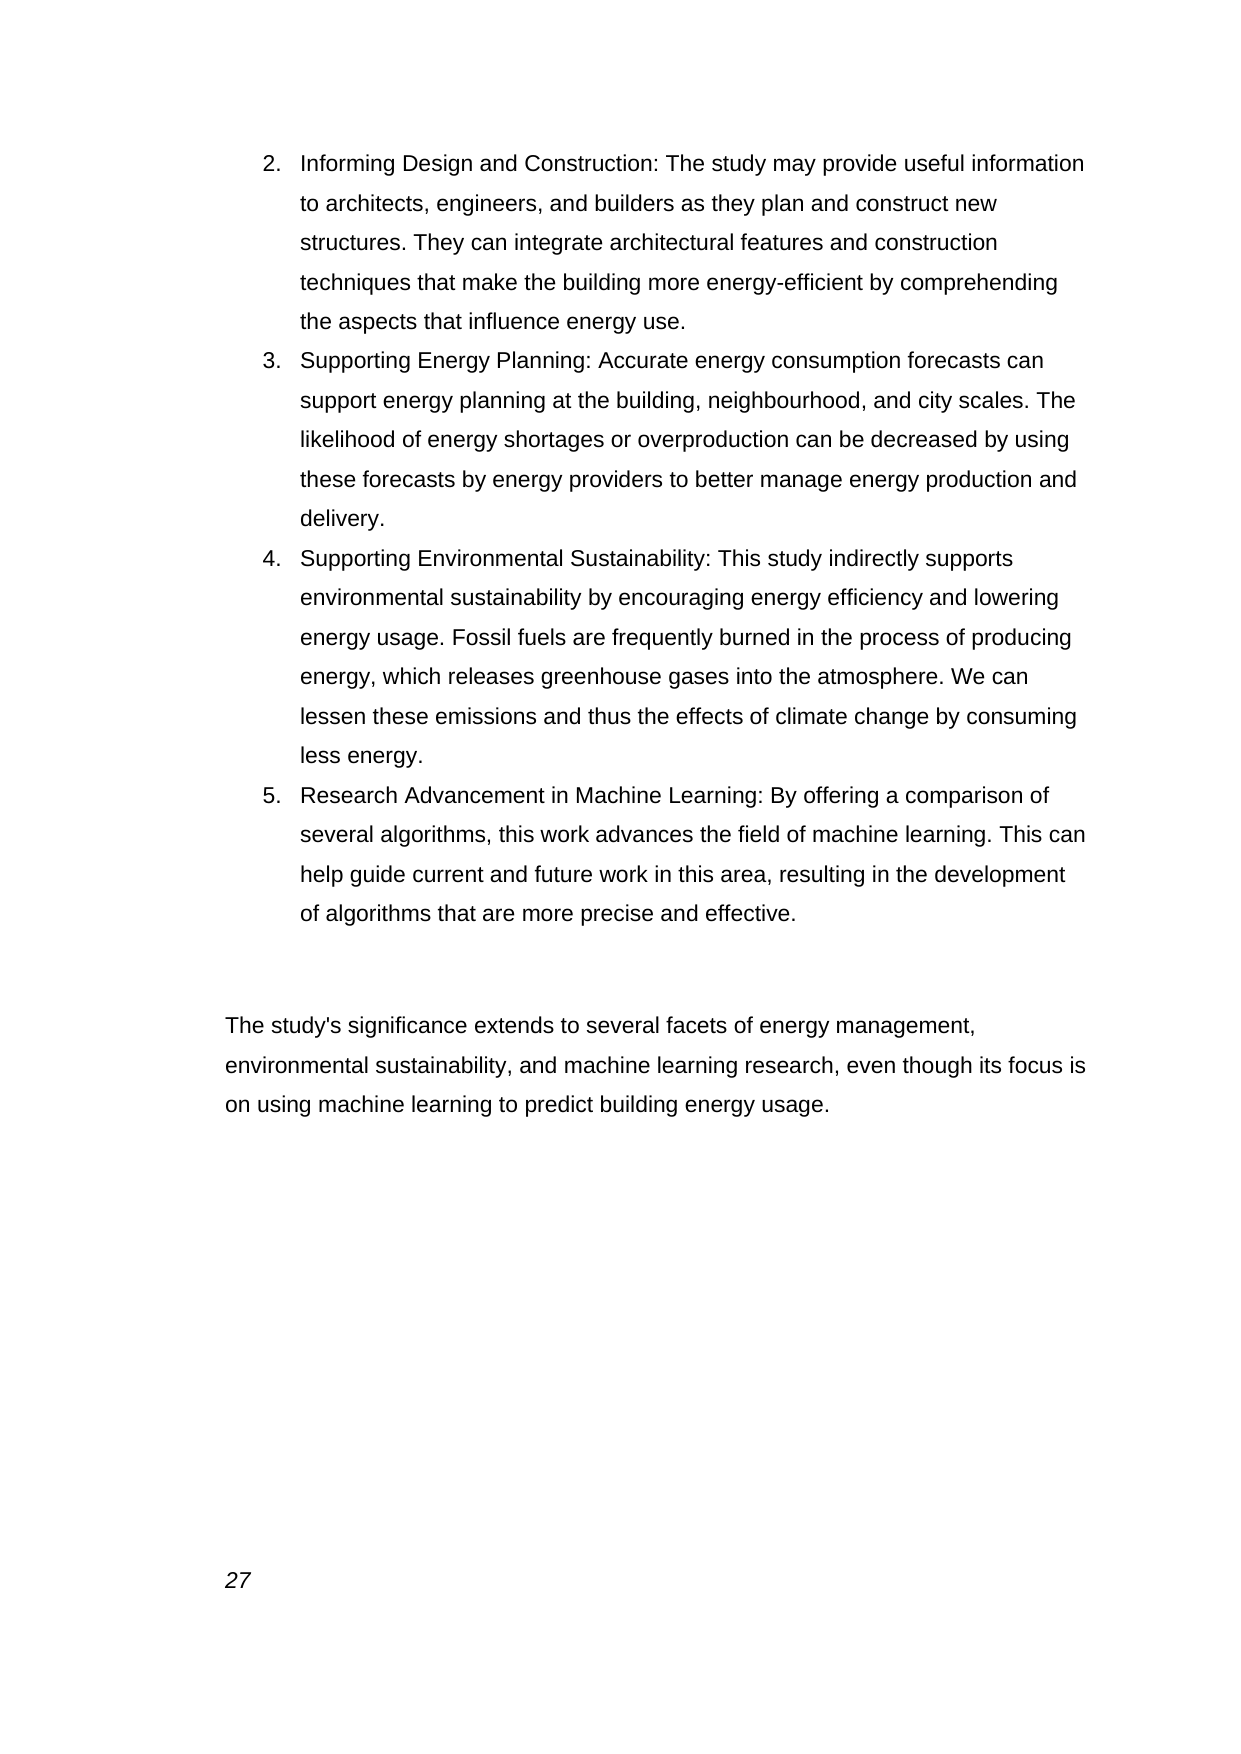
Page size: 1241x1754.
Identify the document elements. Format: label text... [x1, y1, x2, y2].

list Informing Design and Construction: The study may provide useful information to architects, engineers, and builders as they plan and construct new structures. They can integrate architectural features and construction techniques that make the building more energy-efficient by comprehending the aspects that influence energy use. [262, 150, 1090, 334]
list Supporting Environmental Sustainability: This study indirectly supports environmental sustainability by encouraging energy efficiency and lowering energy usage. Fossil fuels are frequently burned in the process of producing energy, which releases greenhouse gases into the atmosphere. We can lessen these emissions and thus the effects of climate change by consuming less energy. [262, 545, 1090, 768]
list Supporting Energy Planning: Accurate energy consumption forecasts can support energy planning at the building, neighbourhood, and city scales. The likelihood of energy shortages or overproduction can be decreased by using these forecasts by energy providers to better manage energy production and delivery. [262, 347, 1090, 532]
text The study's significance extends to several facets of energy management, environmental sustainability, and machine learning research, even though its focus is on using machine learning to predict building energy usage. [225, 1012, 1090, 1118]
list Research Advancement in Machine Learning: By offering a comparison of several algorithms, this work advances the field of machine learning. This can help guide current and future work in this area, resulting in the development of algorithms that are more precise and effective. [262, 782, 1090, 926]
